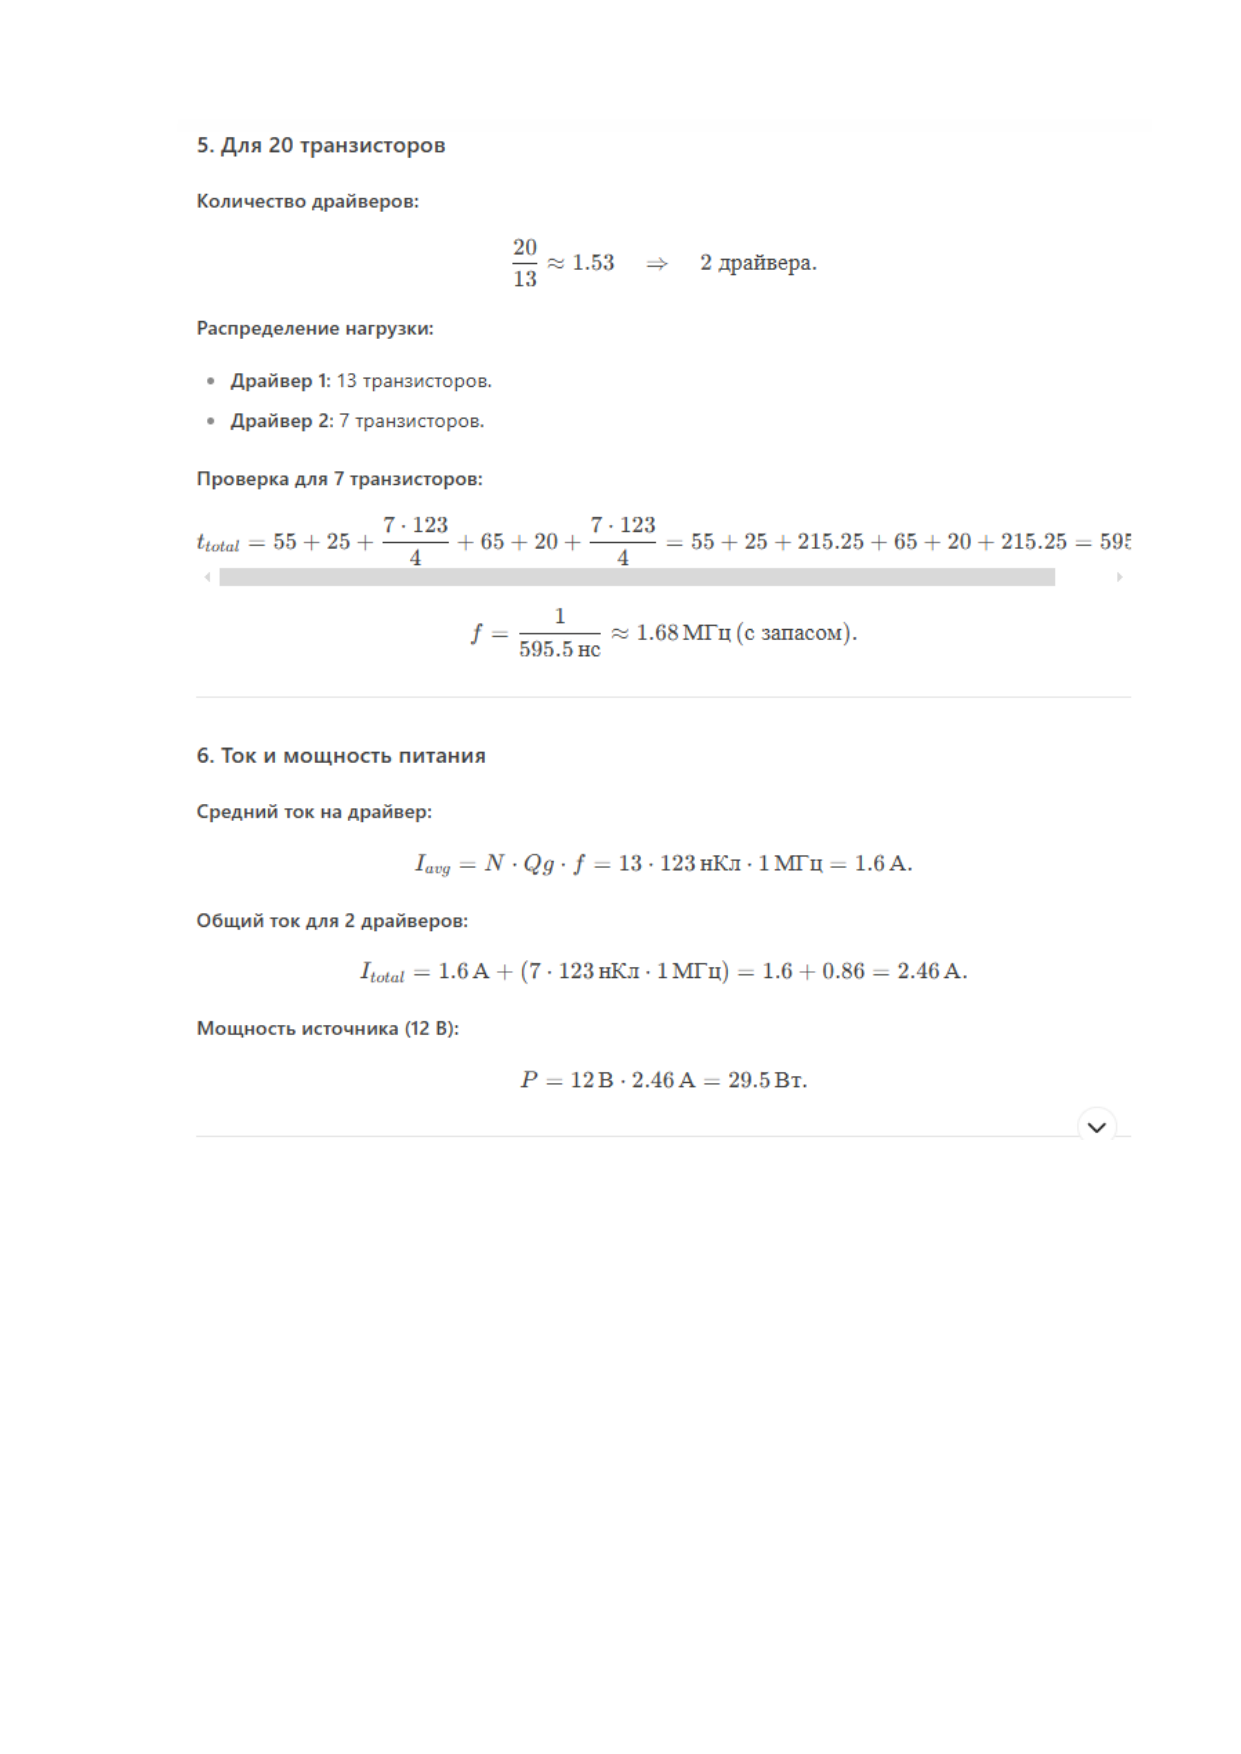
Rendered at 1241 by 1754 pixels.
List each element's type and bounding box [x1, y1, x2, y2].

picture [177, 118, 1152, 1140]
